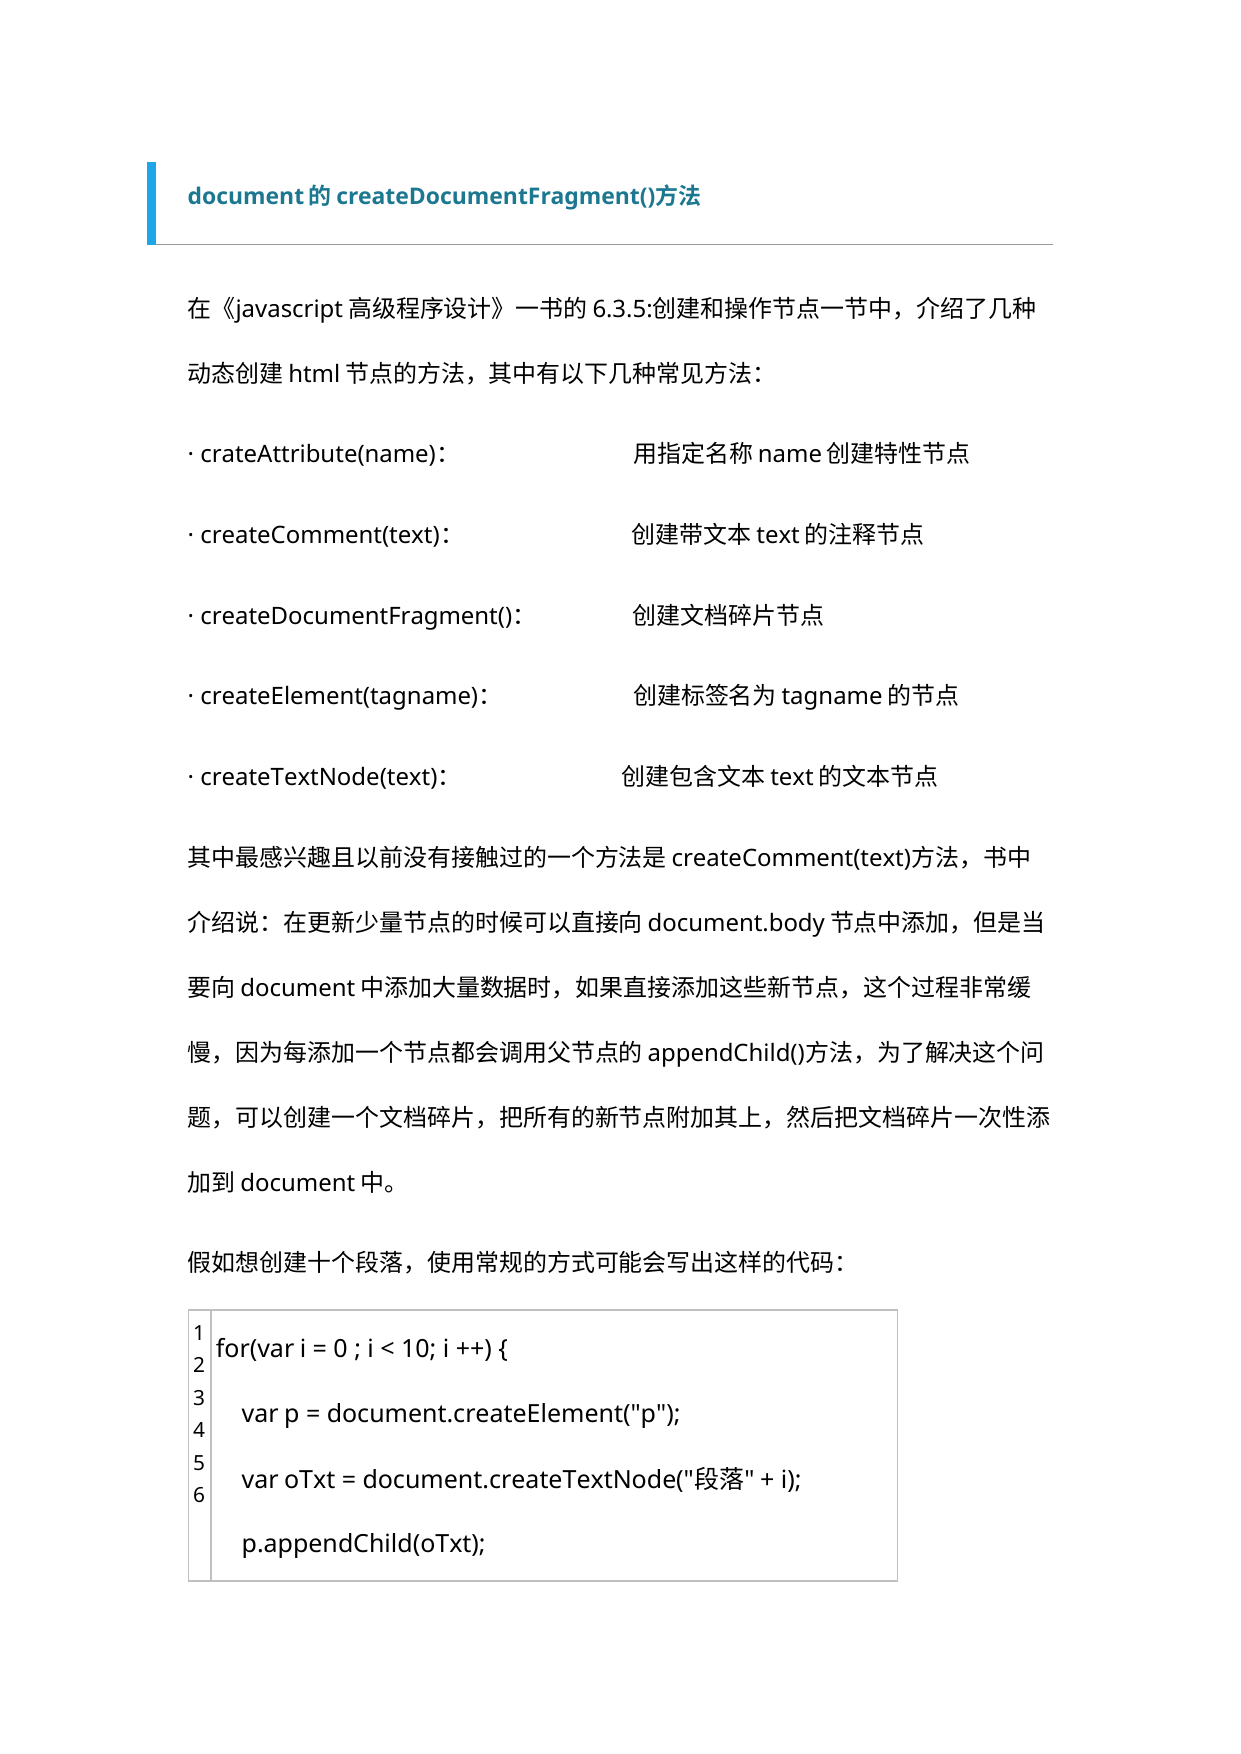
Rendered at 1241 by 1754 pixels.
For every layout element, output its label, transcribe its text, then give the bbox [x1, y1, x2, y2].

table_header 1 2 3 4 5 6 [189, 1311, 210, 1580]
text 在《javascript高级程序设计》一书的6.3.5:创建和操作节点一节中，介绍了几种动态创建html节点的方法，其中有以下几种常见方法： [187, 274, 1053, 404]
text · createTextNode(text)： 创建包含文本text的文本节点 [187, 742, 1053, 807]
text 其中最感兴趣且以前没有接触过的一个方法是createComment(text)方法，书中介绍说：在更新少量节点的时候可以直接向document.body节点中添加，但是当要向document中添加大量数据时，如果直接添加这些新节点，这个过程非常缓慢，因为每添加一个节点都会调用父节点的appendChild()方法，为了解决这个问题，可以创建一个文档碎片，把所有的新节点附加其上，然后把文档碎片一次性添加到document中。 [187, 823, 1053, 1213]
text document的createDocumentFragment()方法 [156, 162, 1053, 244]
text · crateAttribute(name)： 用指定名称name创建特性节点 [187, 420, 1053, 485]
text · createElement(tagname)： 创建标签名为tagname的节点 [187, 662, 1053, 727]
text 假如想创建十个段落，使用常规的方式可能会写出这样的代码： [187, 1229, 1053, 1294]
text · createComment(text)： 创建带文本text的注释节点 [187, 501, 1053, 566]
text · createDocumentFragment()： 创建文档碎片节点 [187, 581, 1053, 646]
